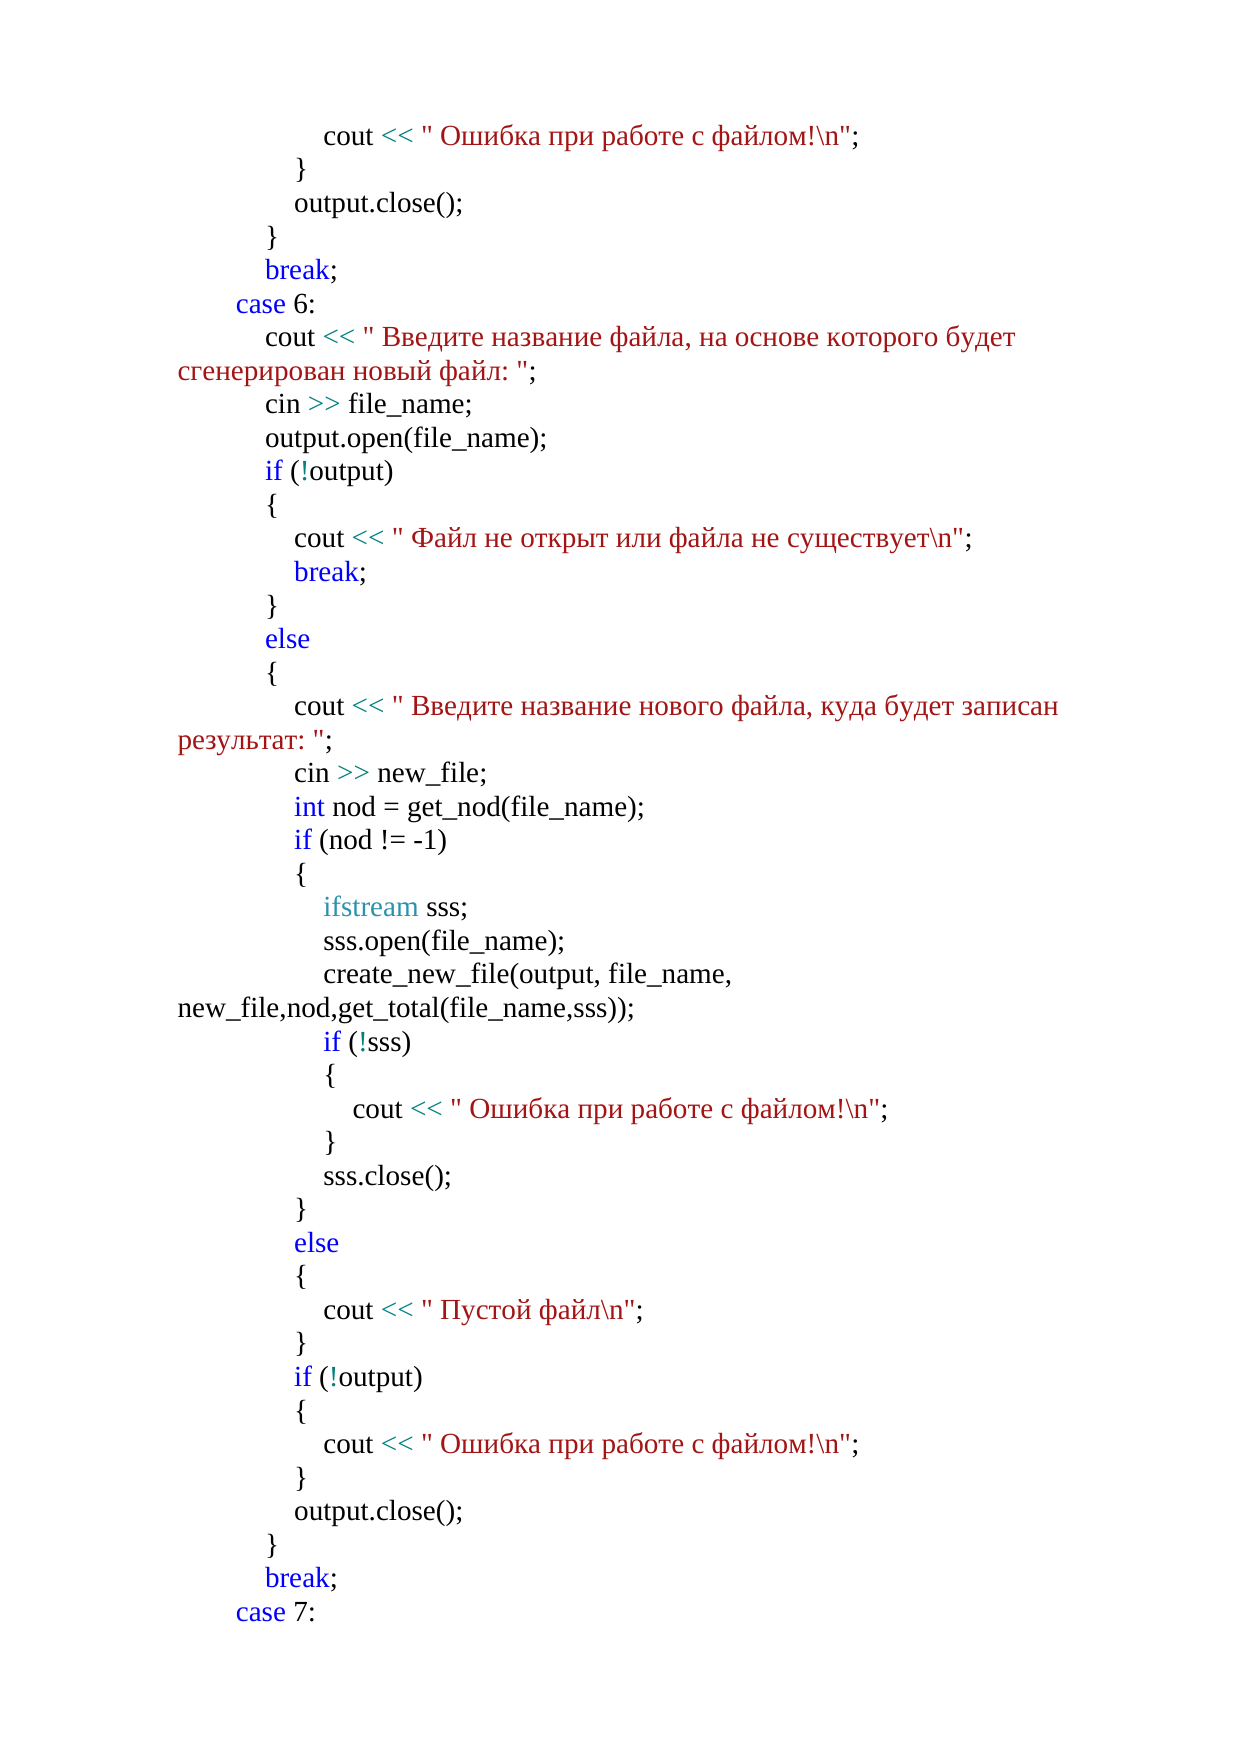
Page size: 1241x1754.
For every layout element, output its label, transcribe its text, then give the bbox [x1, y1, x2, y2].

text case 6: [177, 286, 1152, 319]
text if (!sss) [177, 1024, 1152, 1057]
text { [177, 856, 1152, 889]
text sss.close(); [177, 1158, 1152, 1191]
text { [177, 1057, 1152, 1091]
text cout << " Ошибка при работе с файлом!\n"; [177, 1091, 1152, 1124]
text } [177, 1191, 1152, 1225]
text else [177, 1225, 1152, 1258]
text } [177, 1124, 1152, 1158]
text if (nod != -1) [177, 822, 1152, 856]
text { [177, 1258, 1152, 1292]
text } [177, 588, 1152, 621]
text } [177, 1326, 1152, 1359]
text output.close(); [177, 185, 1152, 219]
text output.close(); [177, 1493, 1152, 1527]
text case 7: [177, 1594, 1152, 1627]
text } [177, 219, 1152, 252]
text cin >> new_file; [177, 755, 1152, 789]
text break; [177, 1560, 1152, 1594]
text break; [177, 252, 1152, 286]
text break; [177, 554, 1152, 588]
text sss.open(file_name); [177, 923, 1152, 957]
text } [177, 1460, 1152, 1493]
text } [177, 152, 1152, 185]
text create_new_file(output, file_name, new_file,nod,get_total(file_name,sss)); [177, 957, 1152, 1024]
text cout << " Ошибка при работе с файлом!\n"; [177, 118, 1152, 152]
text } [177, 1527, 1152, 1560]
text cout << " Введите название файла, на основе которого будет сгенерирован новый файл: "; [177, 319, 1152, 386]
text cout << " Ошибка при работе с файлом!\n"; [177, 1426, 1152, 1460]
text { [177, 655, 1152, 688]
text else [177, 621, 1152, 655]
text cin >> file_name; [177, 386, 1152, 420]
text if (!output) [177, 453, 1152, 487]
text if (!output) [177, 1359, 1152, 1393]
text { [177, 487, 1152, 521]
text cout << " Пустой файл\n"; [177, 1292, 1152, 1326]
text ifstream sss; [177, 889, 1152, 923]
text cout << " Введите название нового файла, куда будет записан результат: "; [177, 688, 1152, 755]
text int nod = get_nod(file_name); [177, 789, 1152, 822]
text cout << " Файл не открыт или файла не существует\n"; [177, 521, 1152, 554]
text { [177, 1393, 1152, 1426]
text output.open(file_name); [177, 420, 1152, 453]
